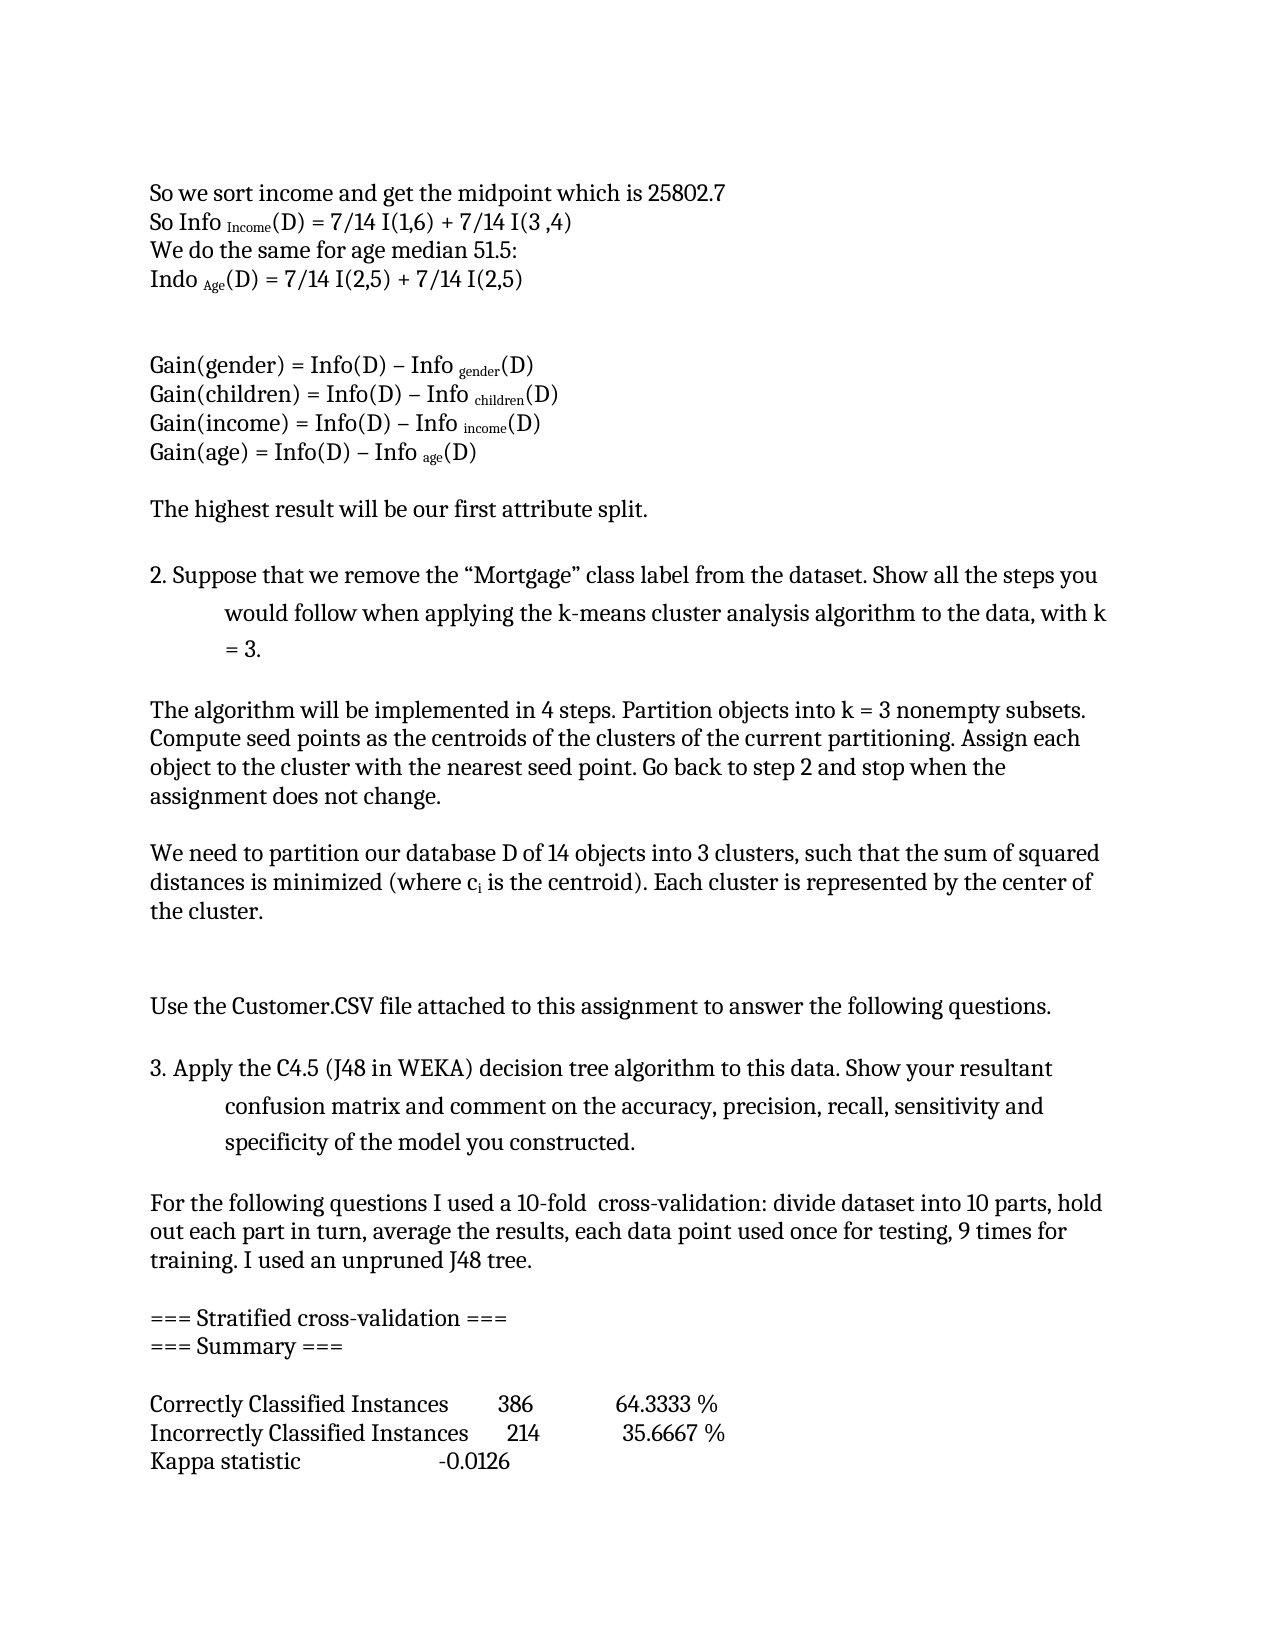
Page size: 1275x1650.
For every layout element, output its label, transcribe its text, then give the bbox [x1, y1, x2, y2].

text Incorrectly Classified Instances 214 35.6667 % [150, 1418, 1125, 1447]
text === Summary === [150, 1332, 1125, 1361]
text Indo Age(D) = 7/14 I(2,5) + 7/14 I(2,5) [150, 265, 1125, 294]
text Gain(income) = Info(D) – Info income(D) [150, 409, 1125, 437]
text Gain(children) = Info(D) – Info children(D) [150, 380, 1125, 409]
text Gain(age) = Info(D) – Info age(D) [150, 437, 1125, 466]
text === Stratified cross-validation === [150, 1303, 1125, 1332]
text So we sort income and get the midpoint which is 25802.7 [150, 179, 1125, 207]
text Kappa statistic -0.0126 [150, 1447, 1125, 1476]
text Use the Customer.CSV file attached to this assignment to answer the following questions. [150, 983, 1125, 1021]
text For the following questions I used a 10-fold cross-validation: divide dataset into 10 parts, hold out each part in turn, average the results, each data point used once for testing, 9 times for training. I used an unpruned J48 tree. [150, 1188, 1125, 1275]
text The highest result will be our first attribute split. [150, 495, 1125, 524]
list Apply the C4.5 (J48 in WEKA) decision tree algorithm to this data. Show your resultant confusion matrix and comment on the accuracy, precision, recall, sensitivity and specificity of the model you constructed. [150, 1046, 1125, 1158]
text Correctly Classified Instances 386 64.3333 % [150, 1390, 1125, 1418]
text We need to partition our database D of 14 objects into 3 clusters, such that the sum of squared distances is minimized (where ci is the centroid). Each cluster is represented by the center of the cluster. [150, 839, 1125, 926]
text Gain(gender) = Info(D) – Info gender(D) [150, 351, 1125, 380]
text The algorithm will be implemented in 4 steps. Partition objects into k = 3 nonempty subsets. Compute seed points as the centroids of the clusters of the current partitioning. Assign each object to the cluster with the nearest seed point. Go back to step 2 and stop when the assignment does not change. [150, 696, 1125, 811]
list Suppose that we remove the “Mortgage” class label from the dataset. Show all the steps you would follow when applying the k-means cluster analysis algorithm to the data, with k = 3. [150, 552, 1125, 665]
text So Info Income(D) = 7/14 I(1,6) + 7/14 I(3 ,4) [150, 207, 1125, 236]
text We do the same for age median 51.5: [150, 236, 1125, 265]
